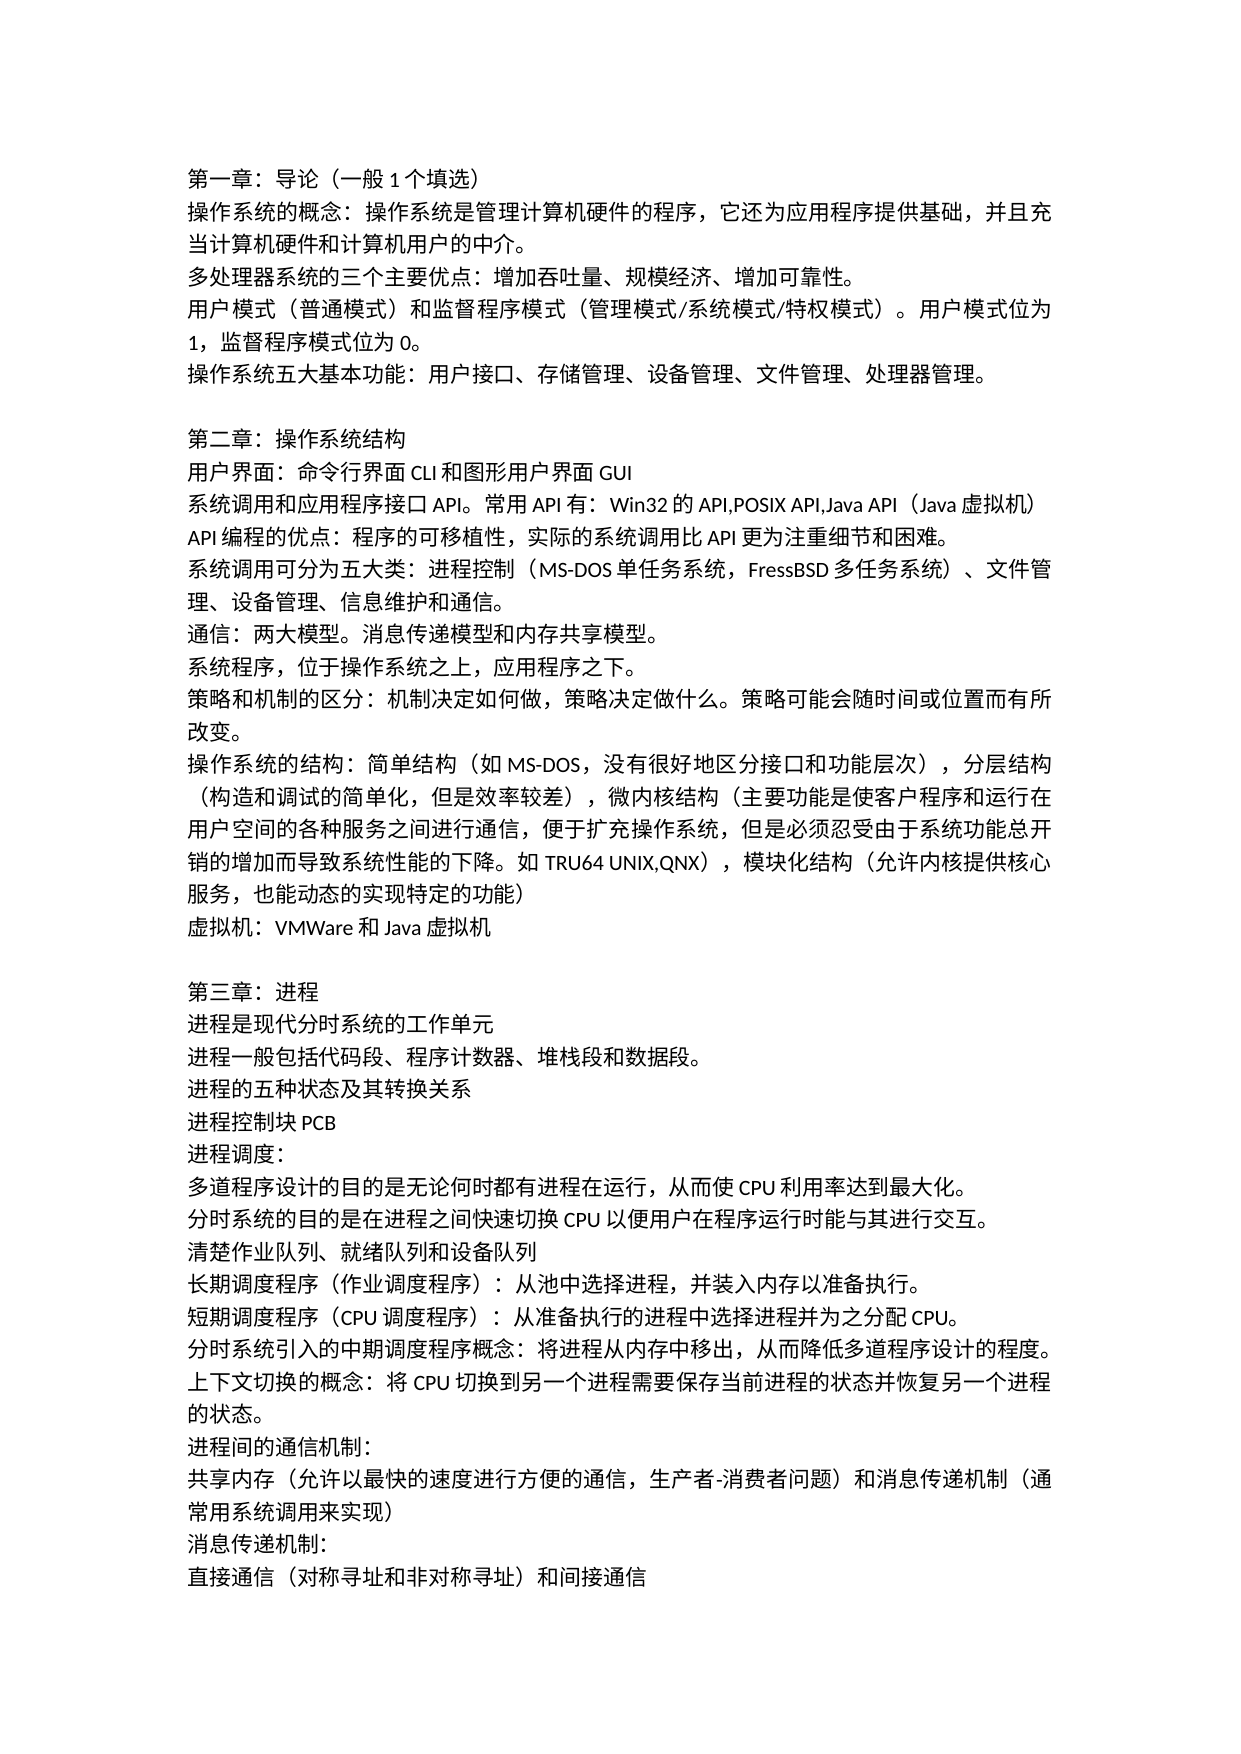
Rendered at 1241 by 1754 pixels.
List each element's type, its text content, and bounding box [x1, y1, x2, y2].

text 长期调度程序（作业调度程序）：从池中选择进程，并装入内存以准备执行。 [187, 1267, 1053, 1299]
text 分时系统引入的中期调度程序概念：将进程从内存中移出，从而降低多道程序设计的程度。 [187, 1332, 1053, 1364]
list ：操作系统结构 [187, 422, 1053, 454]
text 操作系统五大基本功能：用户接口、存储管理、设备管理、文件管理、处理器管理。 [187, 357, 1053, 389]
text 虚拟机：VMWare和Java虚拟机 [187, 909, 1053, 942]
text 用户界面：命令行界面CLI和图形用户界面GUI [187, 454, 1053, 487]
text 直接通信（对称寻址和非对称寻址）和间接通信 [187, 1559, 1053, 1592]
text 多道程序设计的目的是无论何时都有进程在运行，从而使CPU利用率达到最大化。 [187, 1169, 1053, 1202]
text 清楚作业队列、就绪队列和设备队列 [187, 1234, 1053, 1267]
text 进程控制块PCB [187, 1104, 1053, 1137]
list ：导论（一般1个填选） [187, 162, 1053, 194]
text 共享内存（允许以最快的速度进行方便的通信，生产者-消费者问题）和消息传递机制（通常用系统调用来实现） [187, 1462, 1053, 1527]
text 操作系统的结构：简单结构（如MS-DOS，没有很好地区分接口和功能层次），分层结构（构造和调试的简单化，但是效率较差），微内核结构（主要功能是使客户程序和运行在用户空间的各种服务之间进行通信，便于扩充操作系统，但是必须忍受由于系统功能总开销的增加而导致系统性能的下降。如TRU64 UNIX,QNX），模块化结构（允许内核提供核心服务，也能动态的实现特定的功能） [187, 747, 1053, 909]
text 上下文切换的概念：将CPU切换到另一个进程需要保存当前进程的状态并恢复另一个进程的状态。 [187, 1364, 1053, 1429]
text 多处理器系统的三个主要优点：增加吞吐量、规模经济、增加可靠性。 [187, 259, 1053, 292]
text 系统调用可分为五大类：进程控制（MS-DOS单任务系统，FressBSD多任务系统）、文件管理、设备管理、信息维护和通信。 [187, 552, 1053, 617]
text 通信：两大模型。消息传递模型和内存共享模型。 [187, 617, 1053, 649]
list ：进程 [187, 974, 1053, 1007]
text 策略和机制的区分：机制决定如何做，策略决定做什么。策略可能会随时间或位置而有所改变。 [187, 682, 1053, 747]
text 用户模式（普通模式）和监督程序模式（管理模式/系统模式/特权模式）。用户模式位为1，监督程序模式位为0。 [187, 292, 1053, 357]
text API编程的优点：程序的可移植性，实际的系统调用比API更为注重细节和困难。 [187, 519, 1053, 552]
text 进程间的通信机制： [187, 1429, 1053, 1462]
text 消息传递机制： [187, 1527, 1053, 1559]
text 进程是现代分时系统的工作单元 [187, 1007, 1053, 1039]
text 操作系统的概念：操作系统是管理计算机硬件的程序，它还为应用程序提供基础，并且充当计算机硬件和计算机用户的中介。 [187, 194, 1053, 259]
text 进程调度： [187, 1137, 1053, 1169]
text 系统调用和应用程序接口API。常用API有：Win32的API,POSIX API,Java API（Java虚拟机） [187, 487, 1053, 519]
text 系统程序，位于操作系统之上，应用程序之下。 [187, 649, 1053, 682]
text 短期调度程序（CPU调度程序）：从准备执行的进程中选择进程并为之分配CPU。 [187, 1299, 1053, 1332]
text 进程一般包括代码段、程序计数器、堆栈段和数据段。 [187, 1039, 1053, 1072]
text 分时系统的目的是在进程之间快速切换CPU以便用户在程序运行时能与其进行交互。 [187, 1202, 1053, 1234]
text 进程的五种状态及其转换关系 [187, 1072, 1053, 1104]
